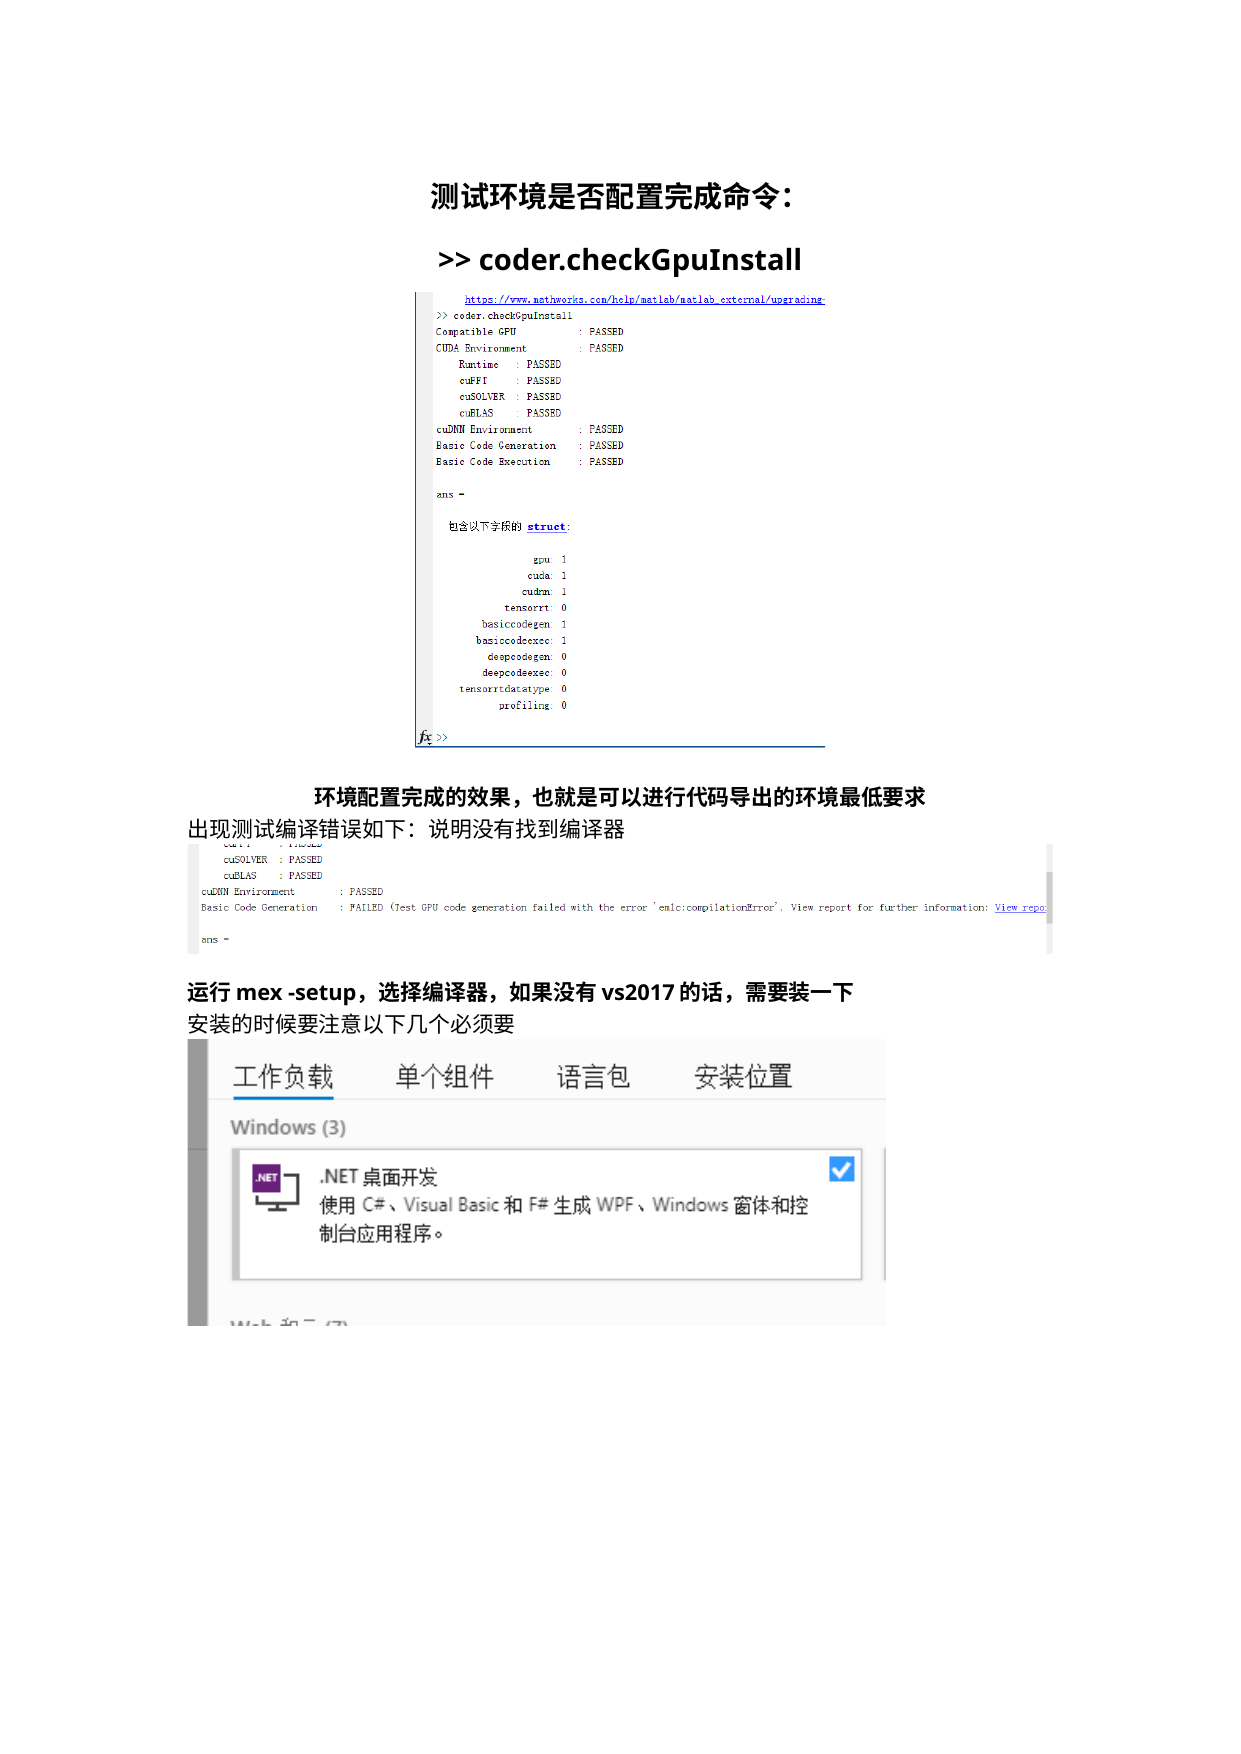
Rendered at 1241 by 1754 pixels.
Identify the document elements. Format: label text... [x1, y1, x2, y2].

picture [187, 1039, 886, 1326]
text 运行mex -setup，选择编译器，如果没有vs2017的话，需要装一下 [187, 974, 1053, 1007]
text 出现测试编译错误如下：说明没有找到编译器 [187, 812, 1053, 844]
text 环境配置完成的效果，也就是可以进行代码导出的环境最低要求 [187, 779, 1053, 812]
text >> coder.checkGpuInstall [187, 227, 1053, 292]
picture [187, 844, 1053, 954]
picture [415, 292, 826, 748]
text 测试环境是否配置完成命令： [187, 162, 1053, 227]
text 安装的时候要注意以下几个必须要 [187, 1007, 1053, 1039]
